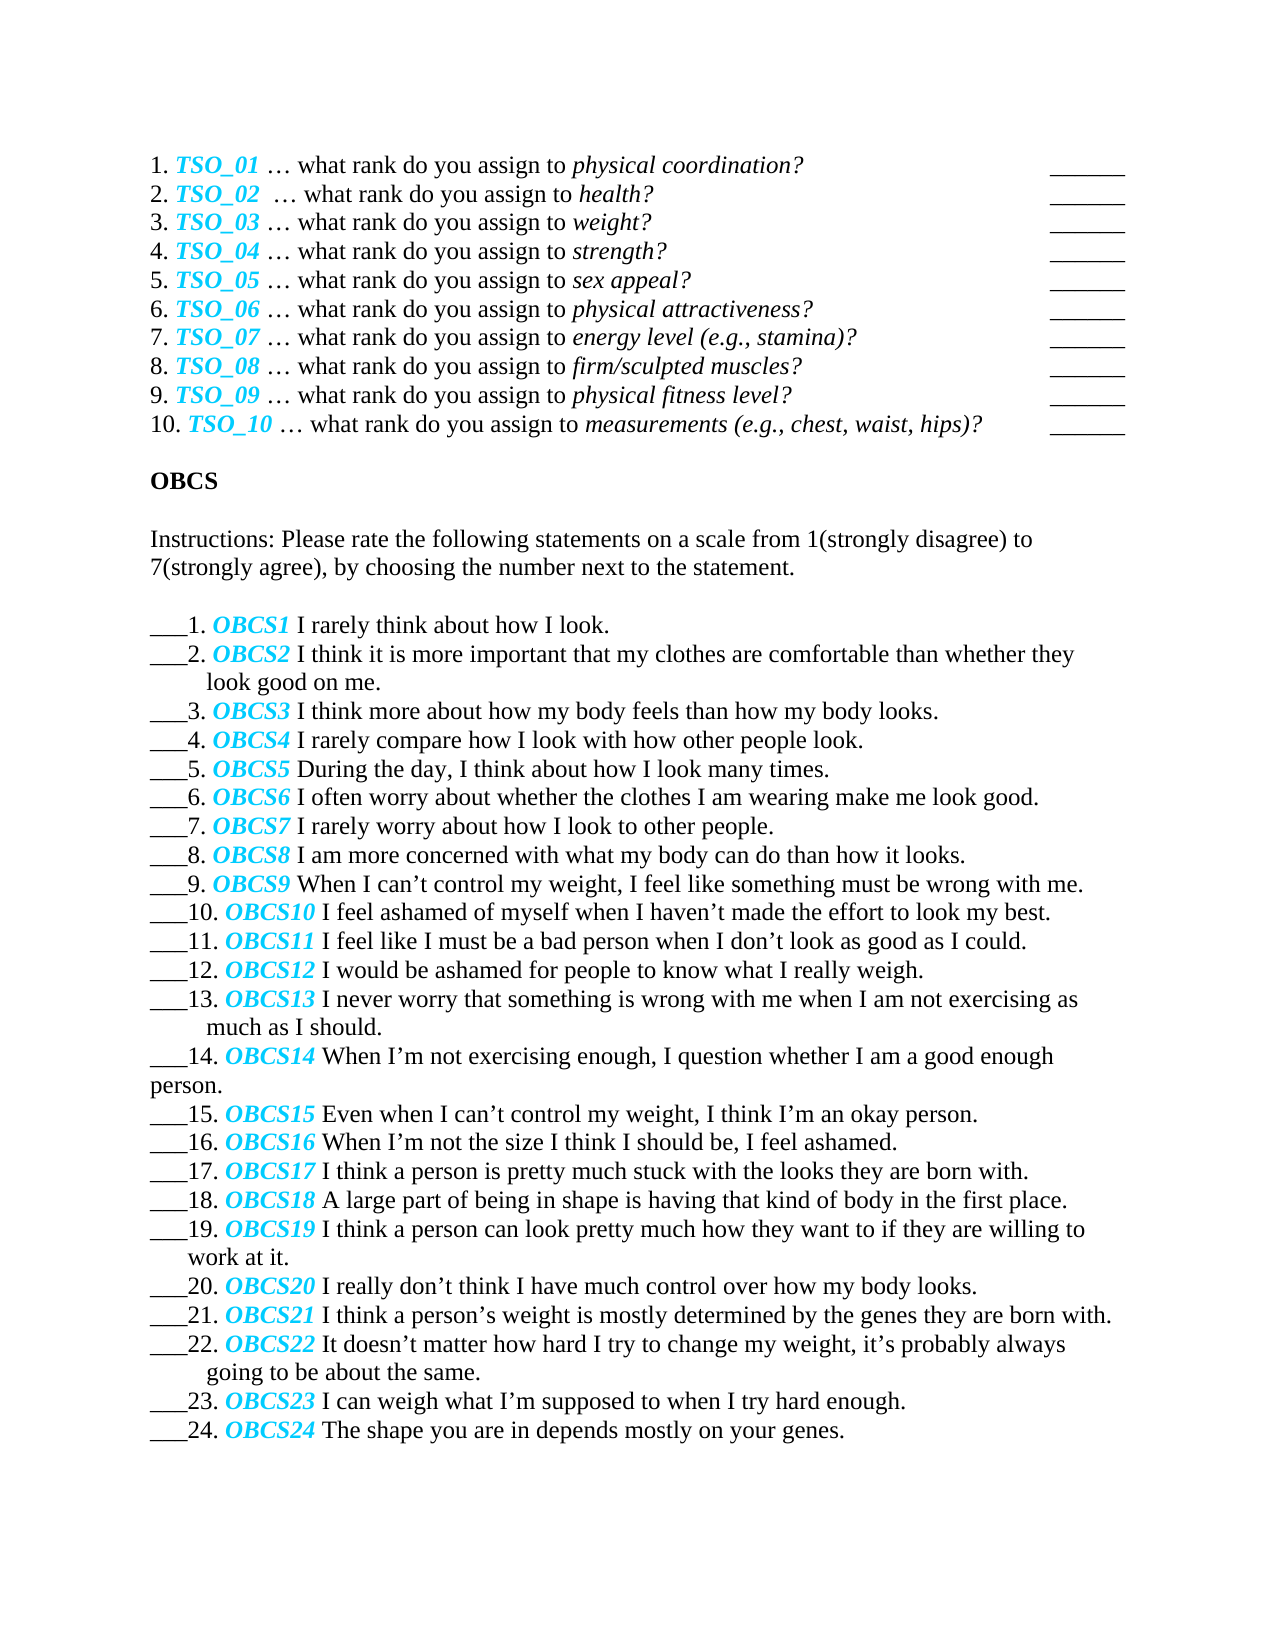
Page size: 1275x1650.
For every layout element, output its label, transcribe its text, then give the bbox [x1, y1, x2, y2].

text Instructions: Please rate the following statements on a scale from 1(strongly disagree) to 7(strongly agree), by choosing the number next to the statement. [150, 524, 1125, 581]
text 9. TSO_09 … what rank do you assign to physical fitness level? ______ [150, 380, 1125, 409]
text 4. TSO_04 … what rank do you assign to strength? ______ [150, 236, 1125, 265]
text 3. TSO_03 … what rank do you assign to weight? ______ [150, 207, 1125, 236]
text 8. TSO_08 … what rank do you assign to firm/sculpted muscles? ______ [150, 351, 1125, 380]
text ___8. OBCS8 I am more concerned with what my body can do than how it looks. [150, 840, 1125, 869]
text ___12. OBCS12 I would be ashamed for people to know what I really weigh. [150, 955, 1125, 984]
text ___22. OBCS22 It doesn’t matter how hard I try to change my weight, it’s probably always going to be about the same. [150, 1329, 1125, 1386]
text ___5. OBCS5 During the day, I think about how I look many times. [150, 754, 1125, 782]
text ___11. OBCS11 I feel like I must be a bad person when I don’t look as good as I could. [150, 926, 1125, 955]
text 1. TSO_01 … what rank do you assign to physical coordination? ______ [150, 150, 1125, 179]
text ___4. OBCS4 I rarely compare how I look with how other people look. [150, 725, 1125, 754]
text 2. TSO_02 … what rank do you assign to health? ______ [150, 179, 1125, 207]
text ___19. OBCS19 I think a person can look pretty much how they want to if they are willing to work at it. [150, 1214, 1125, 1271]
text ___23. OBCS23 I can weigh what I’m supposed to when I try hard enough. [150, 1386, 1125, 1415]
text ___20. OBCS20 I really don’t think I have much control over how my body looks. [150, 1271, 1125, 1300]
text ___18. OBCS18 A large part of being in shape is having that kind of body in the first place. [150, 1185, 1125, 1214]
text ___13. OBCS13 I never worry that something is wrong with me when I am not exercising as much as I should. [150, 984, 1125, 1041]
text ___21. OBCS21 I think a person’s weight is mostly determined by the genes they are born with. [150, 1300, 1125, 1329]
text ___7. OBCS7 I rarely worry about how I look to other people. [150, 811, 1125, 840]
text ___14. OBCS14 When I’m not exercising enough, I question whether I am a good enough person. [150, 1041, 1125, 1099]
text ___3. OBCS3 I think more about how my body feels than how my body looks. [150, 696, 1125, 725]
text ___10. OBCS10 I feel ashamed of myself when I haven’t made the effort to look my best. [150, 897, 1125, 926]
text ___1. OBCS1 I rarely think about how I look. [150, 610, 1125, 639]
text ___16. OBCS16 When I’m not the size I think I should be, I feel ashamed. [150, 1127, 1125, 1156]
text 10. TSO_10 … what rank do you assign to measurements (e.g., chest, waist, hips)? ______ [150, 409, 1125, 437]
text 7. TSO_07 … what rank do you assign to energy level (e.g., stamina)? ______ [150, 322, 1125, 351]
text OBCS [150, 466, 1125, 495]
text 6. TSO_06 … what rank do you assign to physical attractiveness? ______ [150, 294, 1125, 322]
text ___24. OBCS24 The shape you are in depends mostly on your genes. [150, 1415, 1125, 1444]
text ___9. OBCS9 When I can’t control my weight, I feel like something must be wrong with me. [150, 869, 1125, 897]
text ___6. OBCS6 I often worry about whether the clothes I am wearing make me look good. [150, 782, 1125, 811]
text ___2. OBCS2 I think it is more important that my clothes are comfortable than whether they look good on me. [150, 639, 1125, 696]
text ___17. OBCS17 I think a person is pretty much stuck with the looks they are born with. [150, 1156, 1125, 1185]
text ___15. OBCS15 Even when I can’t control my weight, I think I’m an okay person. [150, 1099, 1125, 1127]
text 5. TSO_05 … what rank do you assign to sex appeal? ______ [150, 265, 1125, 294]
